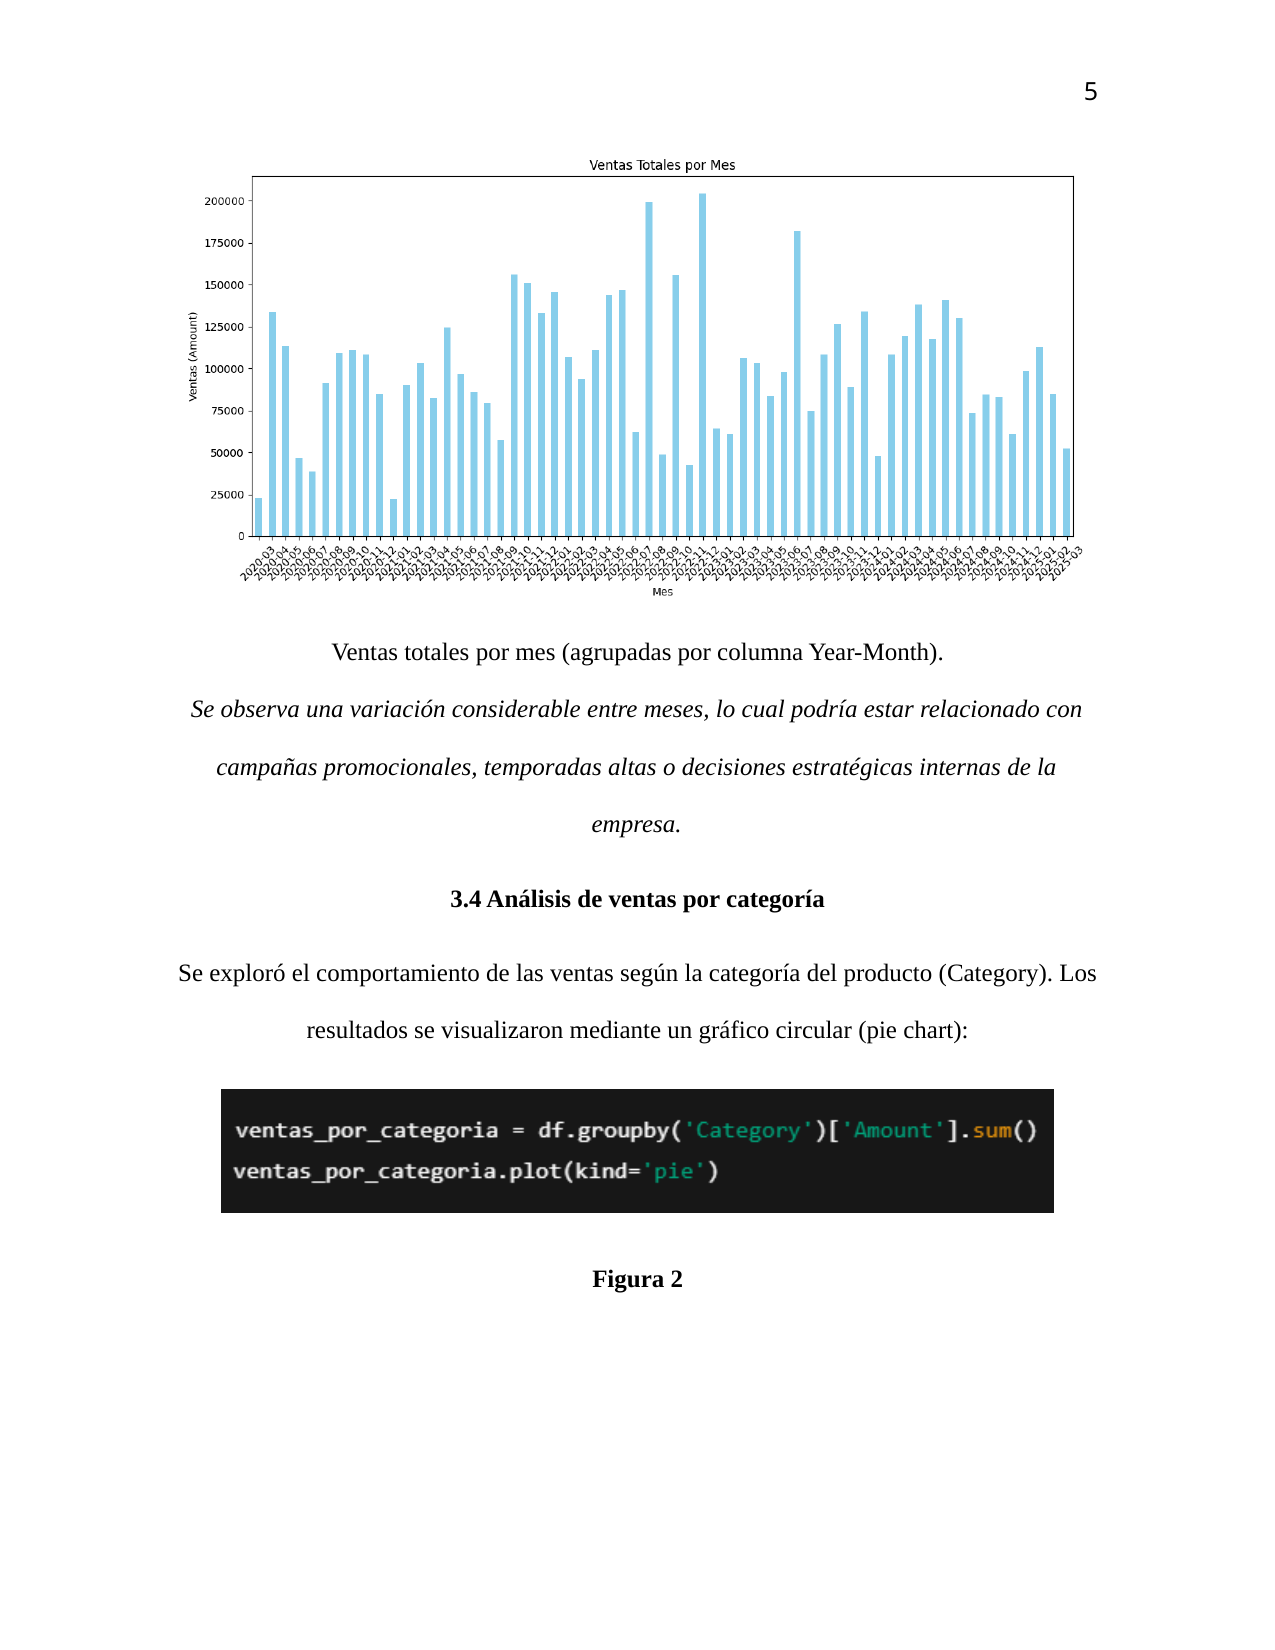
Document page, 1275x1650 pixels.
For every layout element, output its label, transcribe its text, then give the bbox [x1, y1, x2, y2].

text Ventas totales por mes (agrupadas por columna Year-Month). Se observa una variación considerable entre meses, lo cual podría estar relacionado con campañas promocionales, temporadas altas o decisiones estratégicas internas de la empresa. [177, 609, 1098, 838]
text Se exploró el comportamiento de las ventas según la categoría del producto (Category). Los resultados se visualizaron mediante un gráfico circular (pie chart): [177, 958, 1098, 1044]
text 3.4 Análisis de ventas por categoría [177, 884, 1098, 912]
picture [177, 147, 1098, 609]
text Figura 2 [177, 1264, 1098, 1292]
picture [221, 1089, 1054, 1213]
